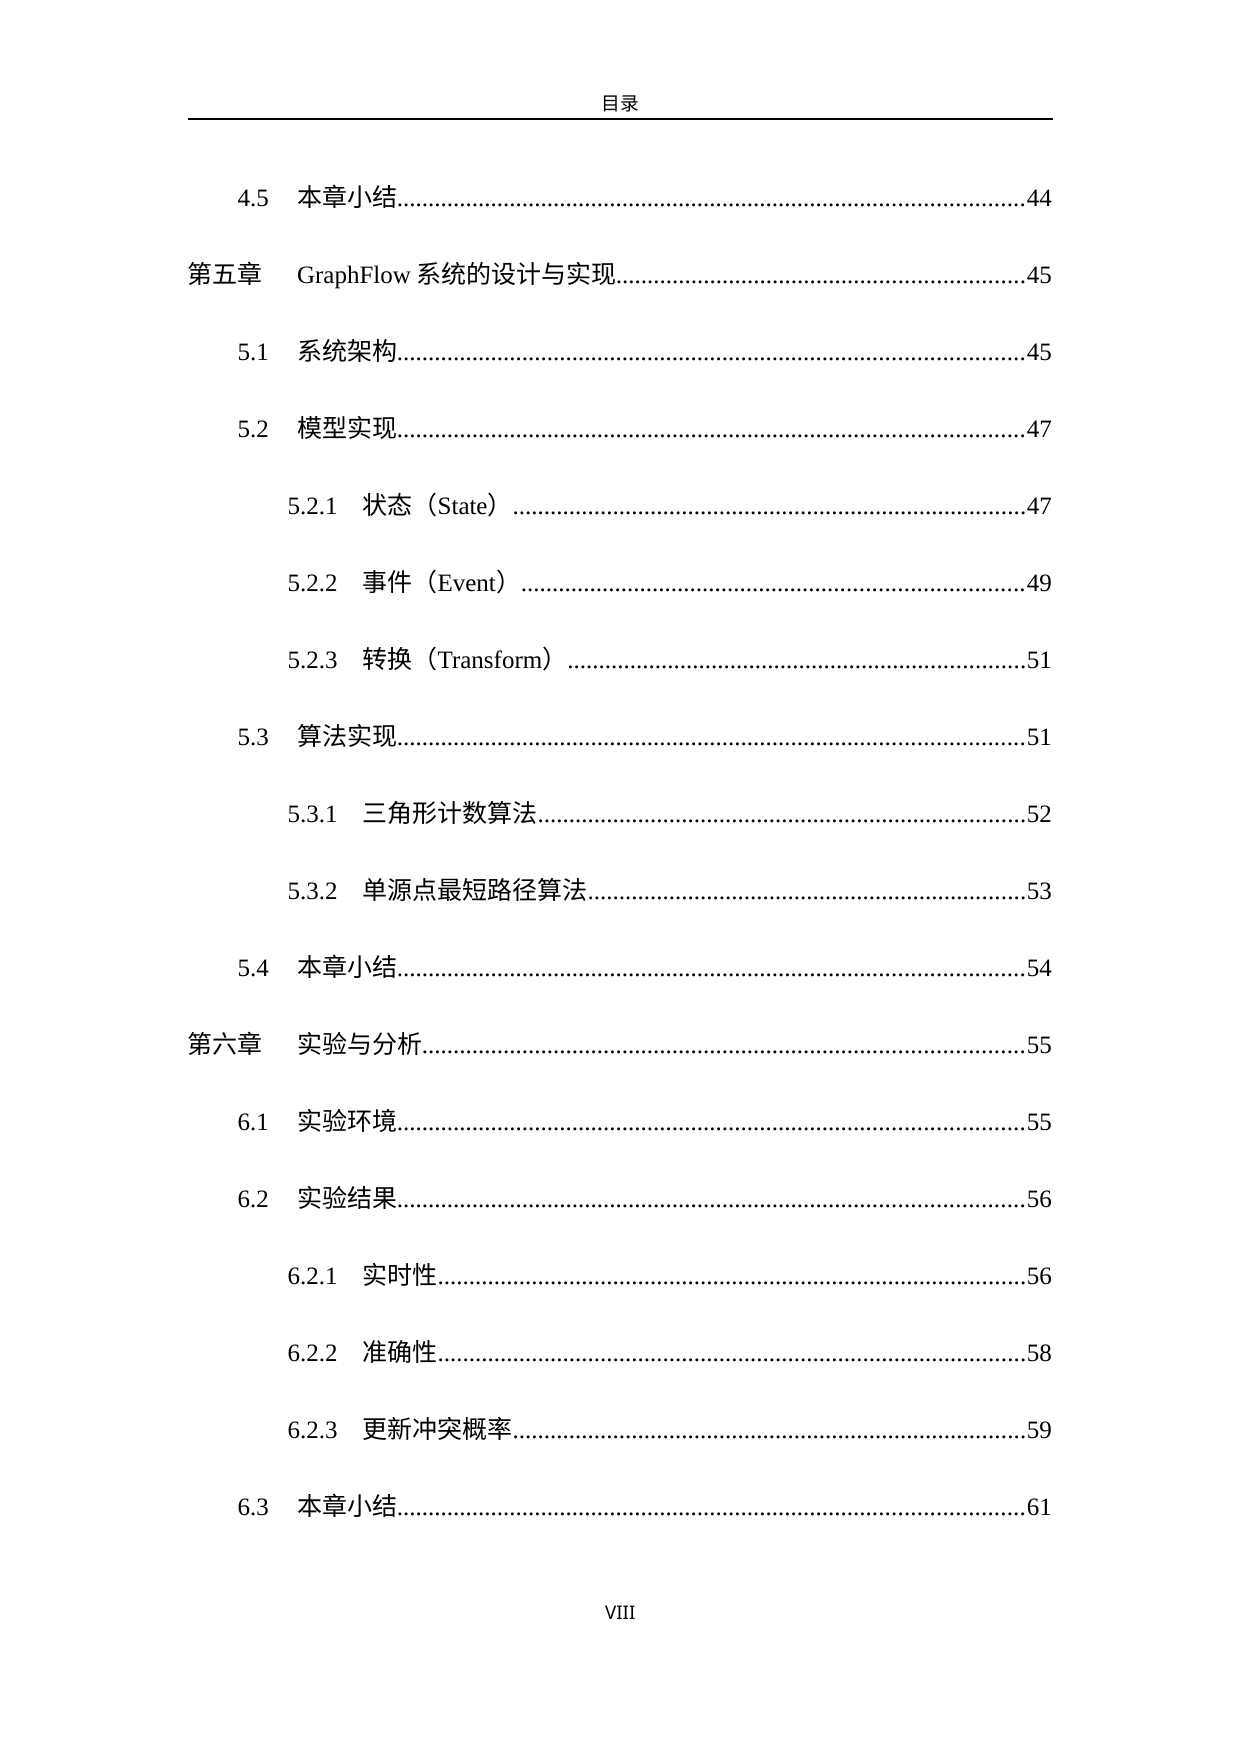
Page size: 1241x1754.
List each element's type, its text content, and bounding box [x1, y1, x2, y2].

text 5.2.1 状态（State） 47 [287, 469, 1053, 537]
text 第六章 实验与分析 55 [187, 1008, 1053, 1076]
text 5.2.3 转换（Transform） 51 [287, 623, 1053, 691]
text 第五章 GraphFlow系统的设计与实现 45 [187, 239, 1053, 307]
text 6.2.3 更新冲突概率 59 [287, 1393, 1053, 1461]
text 4.5 本章小结 44 [237, 162, 1053, 229]
text 6.2.1 实时性 56 [287, 1239, 1053, 1307]
text 5.2 模型实现 47 [237, 393, 1053, 461]
text 5.4 本章小结 54 [237, 931, 1053, 999]
text 5.2.2 事件（Event） 49 [287, 547, 1053, 614]
text 5.3 算法实现 51 [237, 701, 1053, 768]
text 6.1 实验环境 55 [237, 1085, 1053, 1153]
text 6.3 本章小结 61 [237, 1470, 1053, 1538]
text 5.3.2 单源点最短路径算法 53 [287, 854, 1053, 922]
text 5.1 系统架构 45 [237, 316, 1053, 383]
text 6.2 实验结果 56 [237, 1162, 1053, 1230]
text 5.3.1 三角形计数算法 52 [287, 777, 1053, 845]
text 6.2.2 准确性 58 [287, 1316, 1053, 1384]
